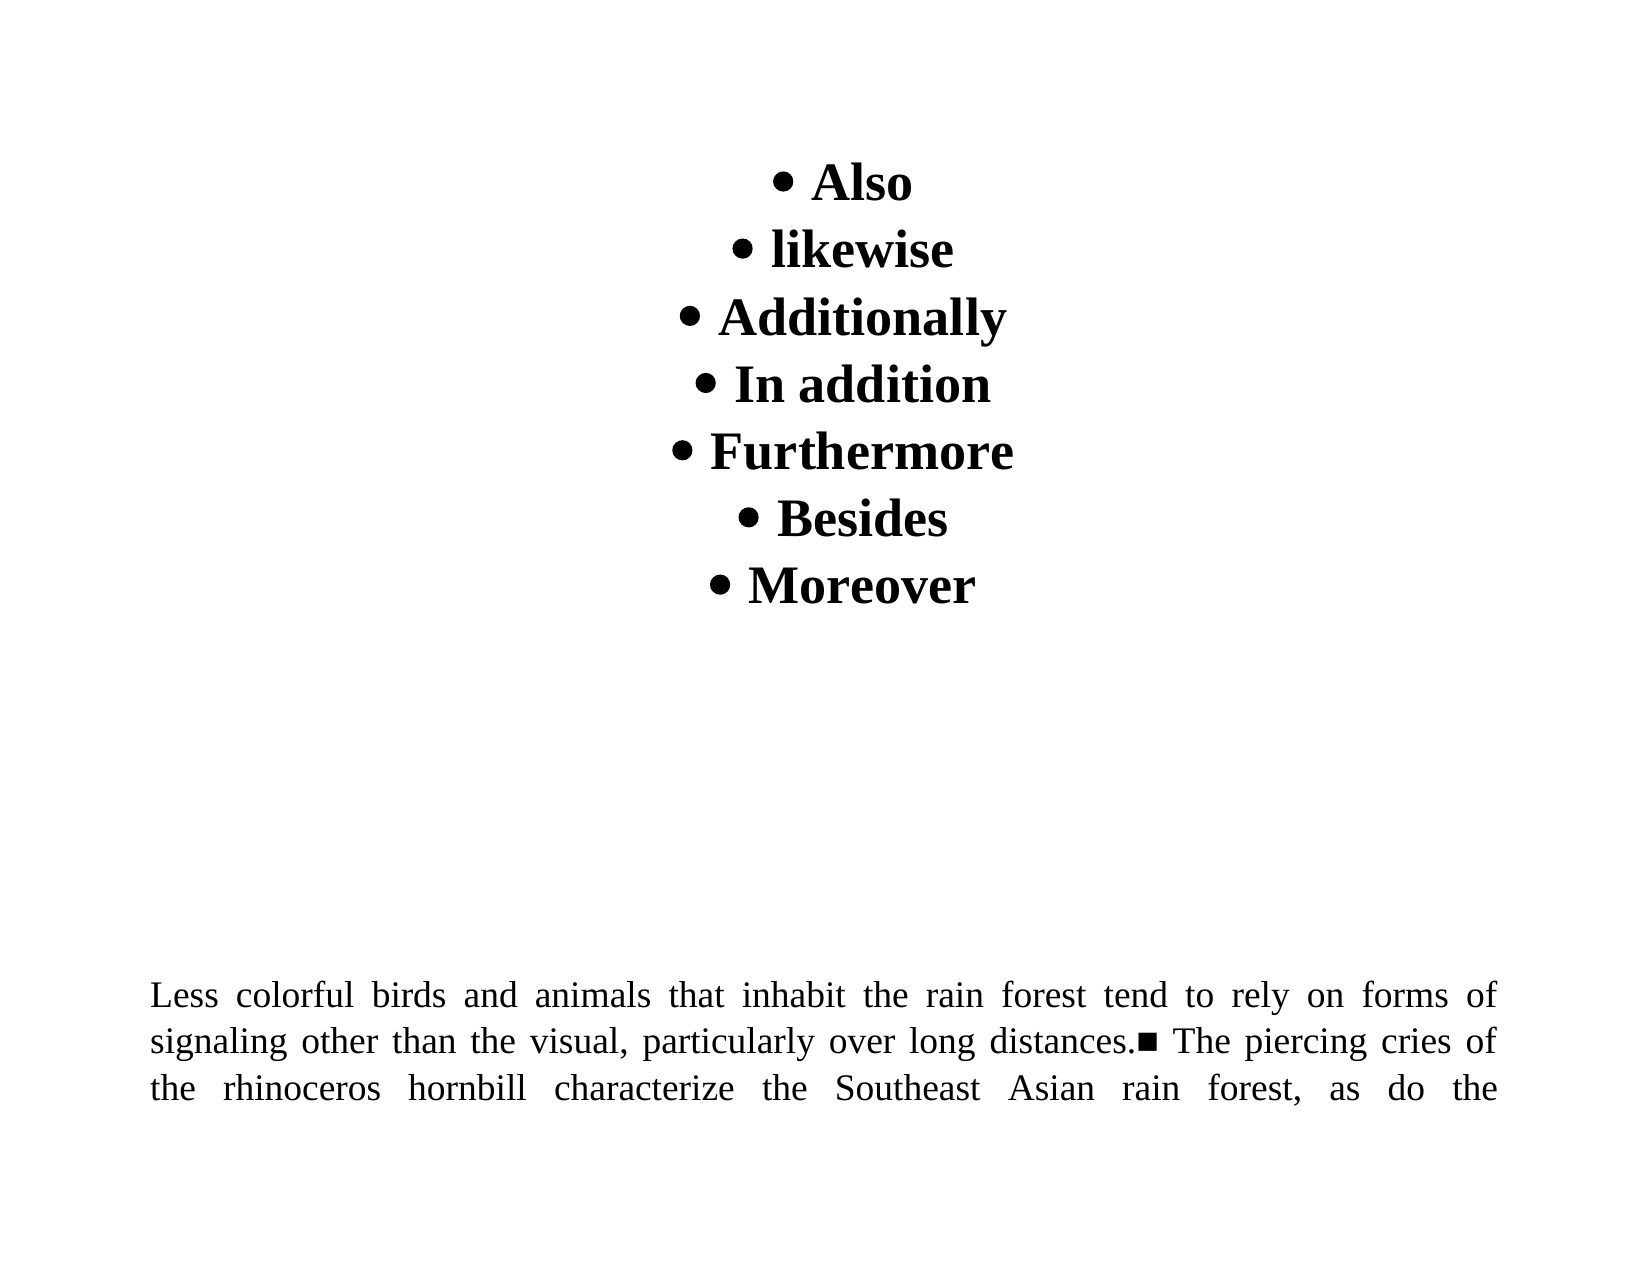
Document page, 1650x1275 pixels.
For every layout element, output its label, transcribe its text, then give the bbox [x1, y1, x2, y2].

list Furthermore [187, 419, 1500, 481]
list Moreover [187, 553, 1500, 615]
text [150, 972, 1500, 1109]
list likewise [187, 217, 1500, 279]
list Additionally [187, 284, 1500, 347]
list Also [187, 150, 1500, 212]
list In addition [187, 352, 1500, 414]
list Besides [187, 486, 1500, 548]
